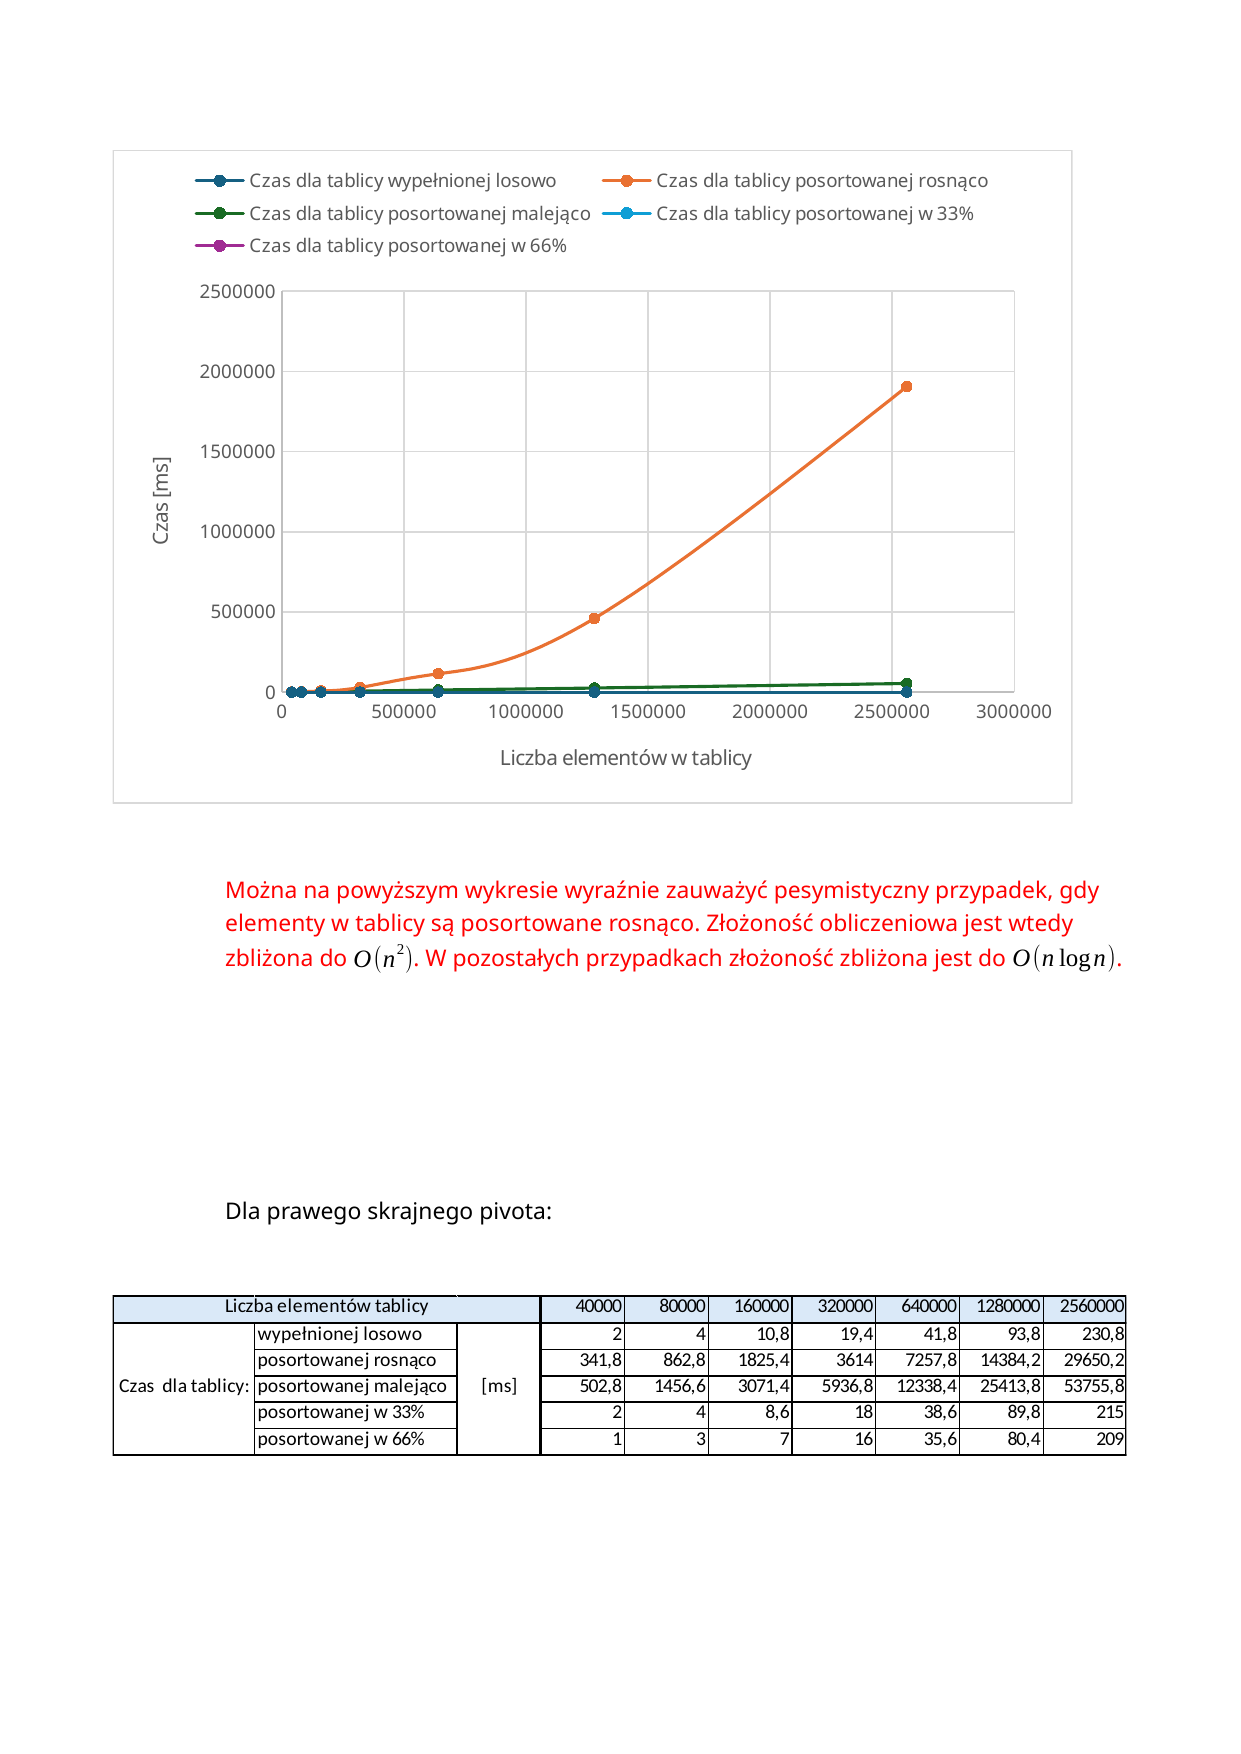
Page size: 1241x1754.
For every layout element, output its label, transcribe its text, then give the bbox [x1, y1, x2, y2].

text Można na powyższym wykresie wyraźnie zauważyć pesymistyczny przypadek, gdy elementy w tablicy są posortowane rosnąco. Złożoność obliczeniowa jest wtedy zbliżona do . W pozostałych przypadkach złożoność zbliżona jest do . [225, 873, 1128, 974]
text Dla prawego skrajnego pivota: [151, 1195, 1128, 1226]
